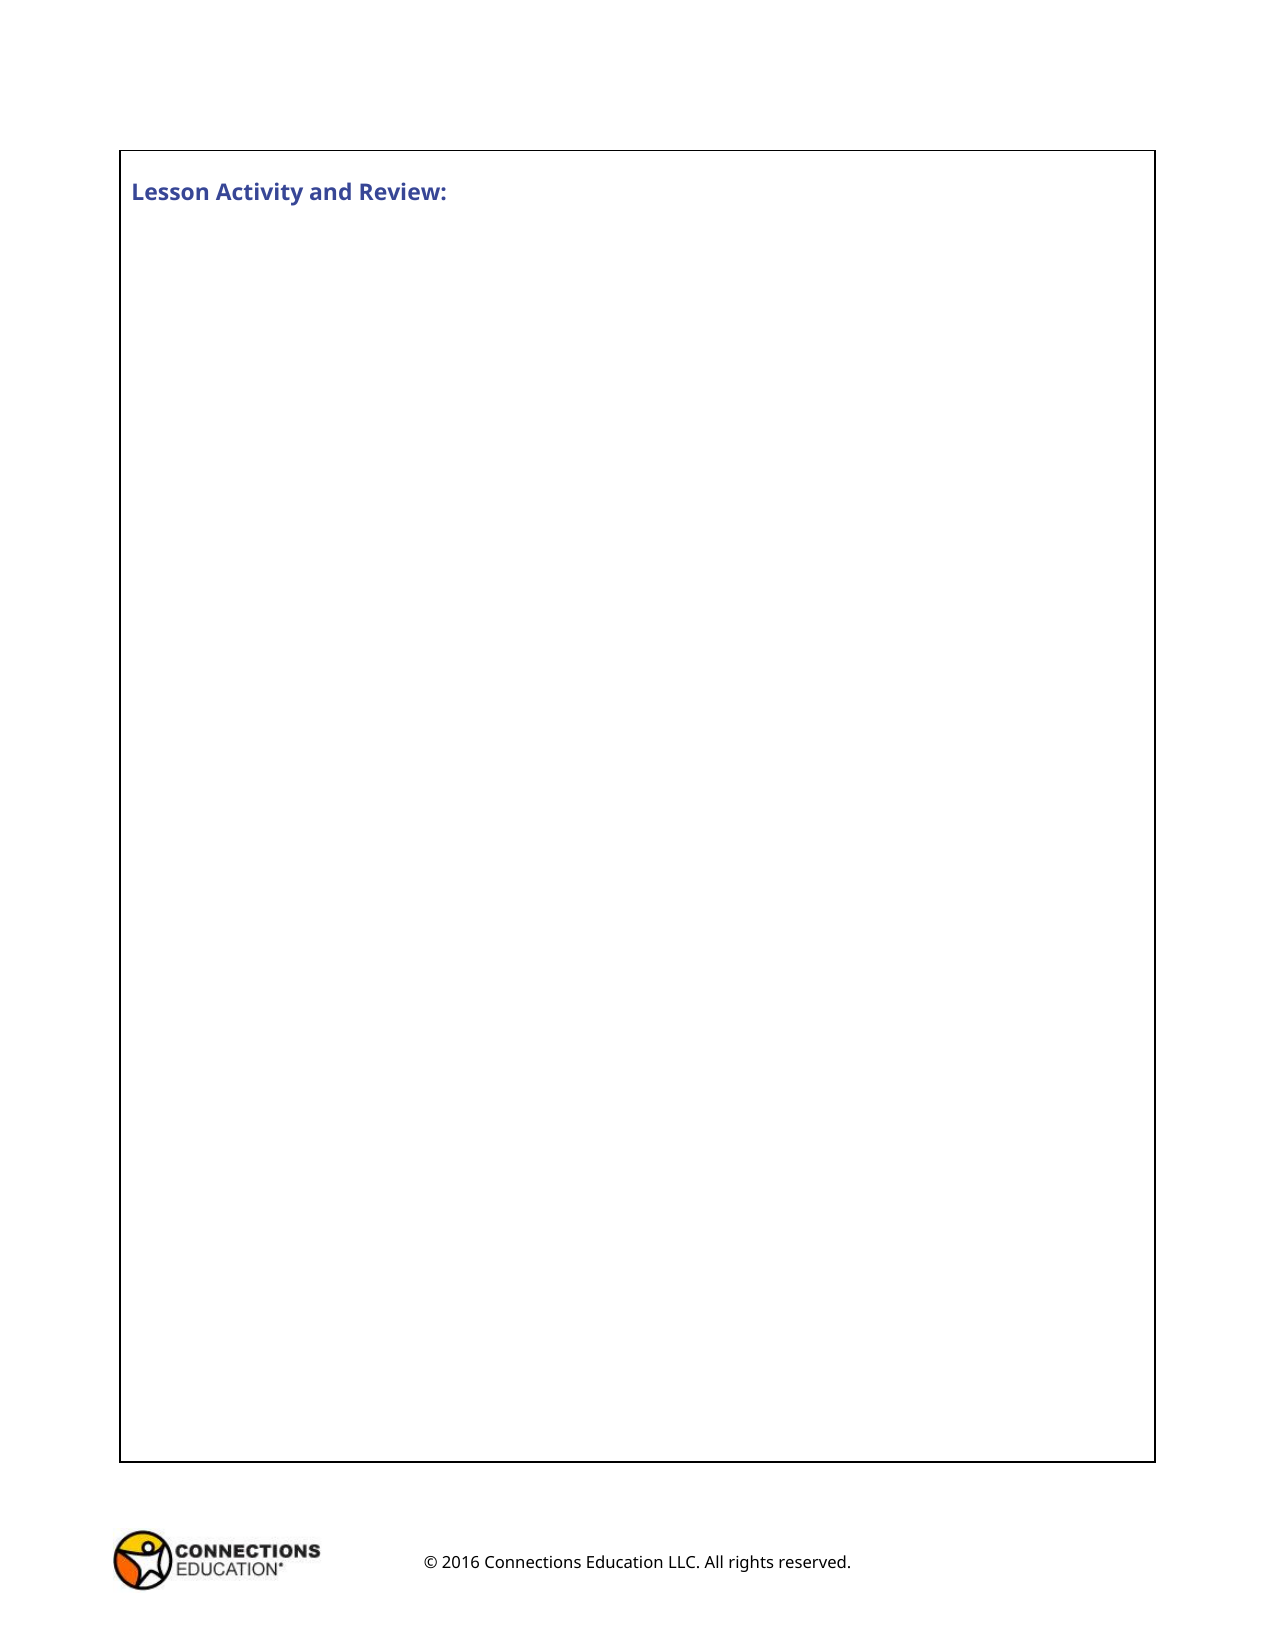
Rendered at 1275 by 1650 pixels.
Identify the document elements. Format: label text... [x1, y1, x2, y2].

picture [112, 1528, 322, 1593]
table_header Lesson Activity and Review: [121, 151, 1154, 1461]
